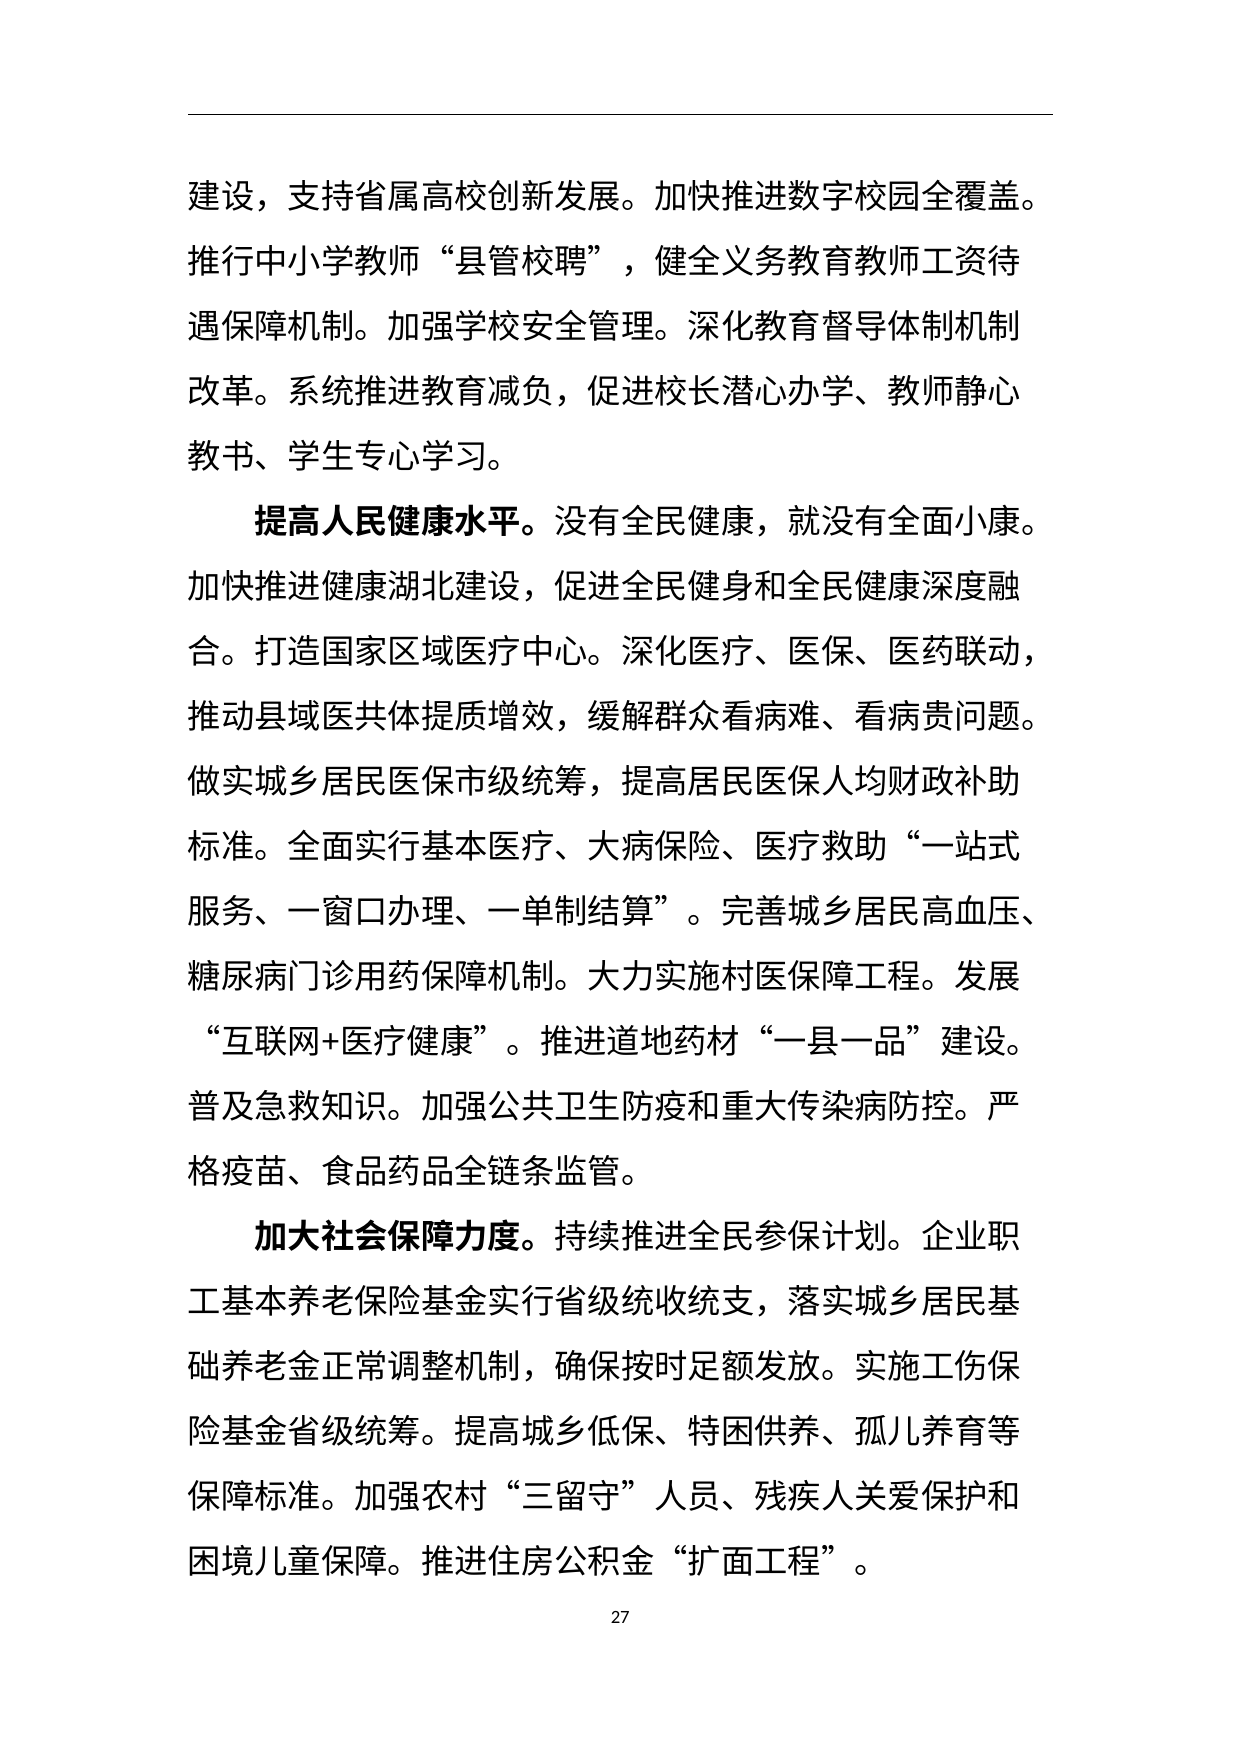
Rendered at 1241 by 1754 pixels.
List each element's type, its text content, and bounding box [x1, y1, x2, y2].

text 提高人民健康水平。没有全民健康，就没有全面小康。加快推进健康湖北建设，促进全民健身和全民健康深度融合。打造国家区域医疗中心。深化医疗、医保、医药联动，推动县域医共体提质增效，缓解群众看病难、看病贵问题。做实城乡居民医保市级统筹，提高居民医保人均财政补助标准。全面实行基本医疗、大病保险、医疗救助“一站式服务、一窗口办理、一单制结算”。完善城乡居民高血压、糖尿病门诊用药保障机制。大力实施村医保障工程。发展“互联网+医疗健康”。推进道地药材“一县一品”建设。普及急救知识。加强公共卫生防疫和重大传染病防控。严格疫苗、食品药品全链条监管。 [187, 487, 1053, 1202]
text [187, 162, 1053, 487]
text 加大社会保障力度。持续推进全民参保计划。企业职工基本养老保险基金实行省级统收统支，落实城乡居民基础养老金正常调整机制，确保按时足额发放。实施工伤保险基金省级统筹。提高城乡低保、特困供养、孤儿养育等保障标准。加强农村“三留守”人员、残疾人关爱保护和困境儿童保障。推进住房公积金“扩面工程”。 [187, 1202, 1053, 1592]
